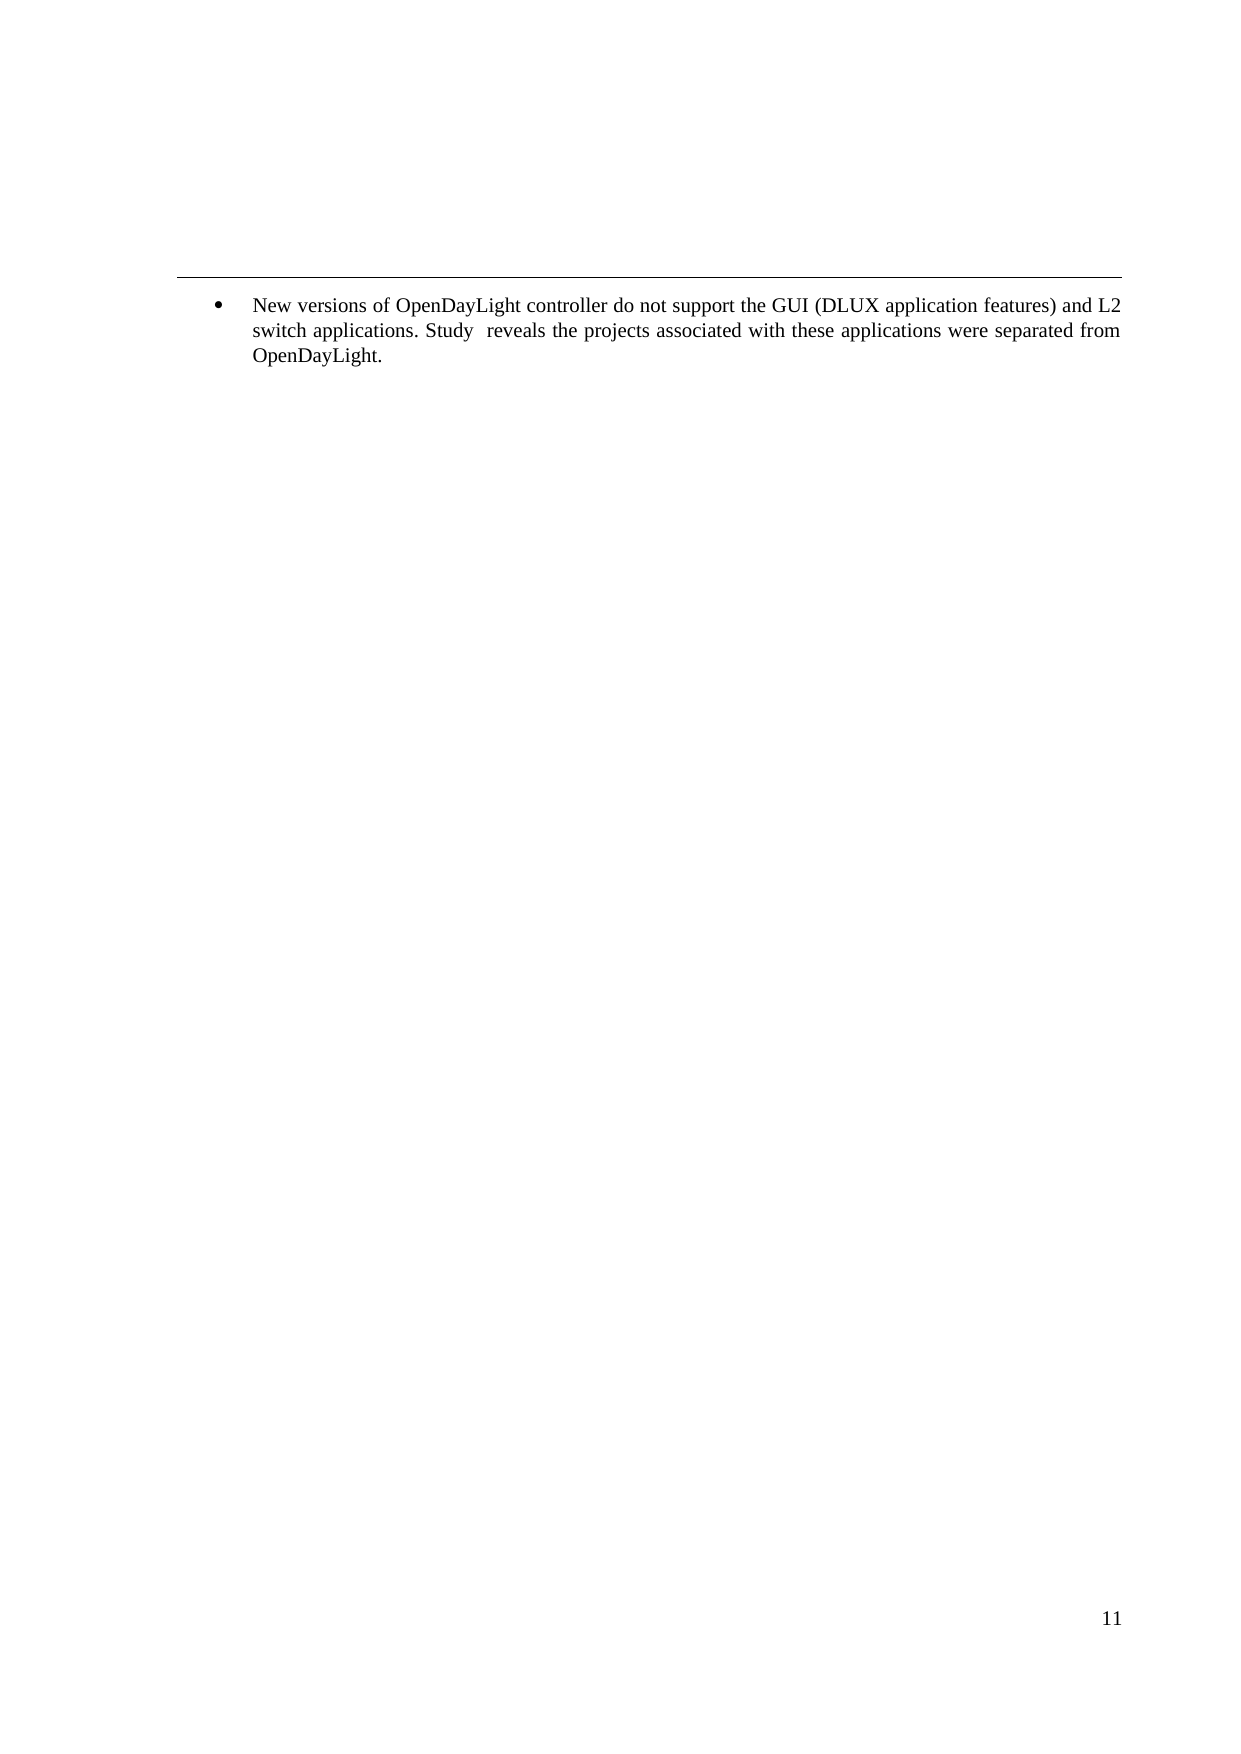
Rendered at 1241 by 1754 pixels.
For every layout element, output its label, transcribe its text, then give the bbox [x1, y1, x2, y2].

list New versions of OpenDayLight controller do not support the GUI (DLUX application features) and L2 switch applications. Study reveals the projects associated with these applications were separated from OpenDayLight. [215, 292, 1122, 367]
